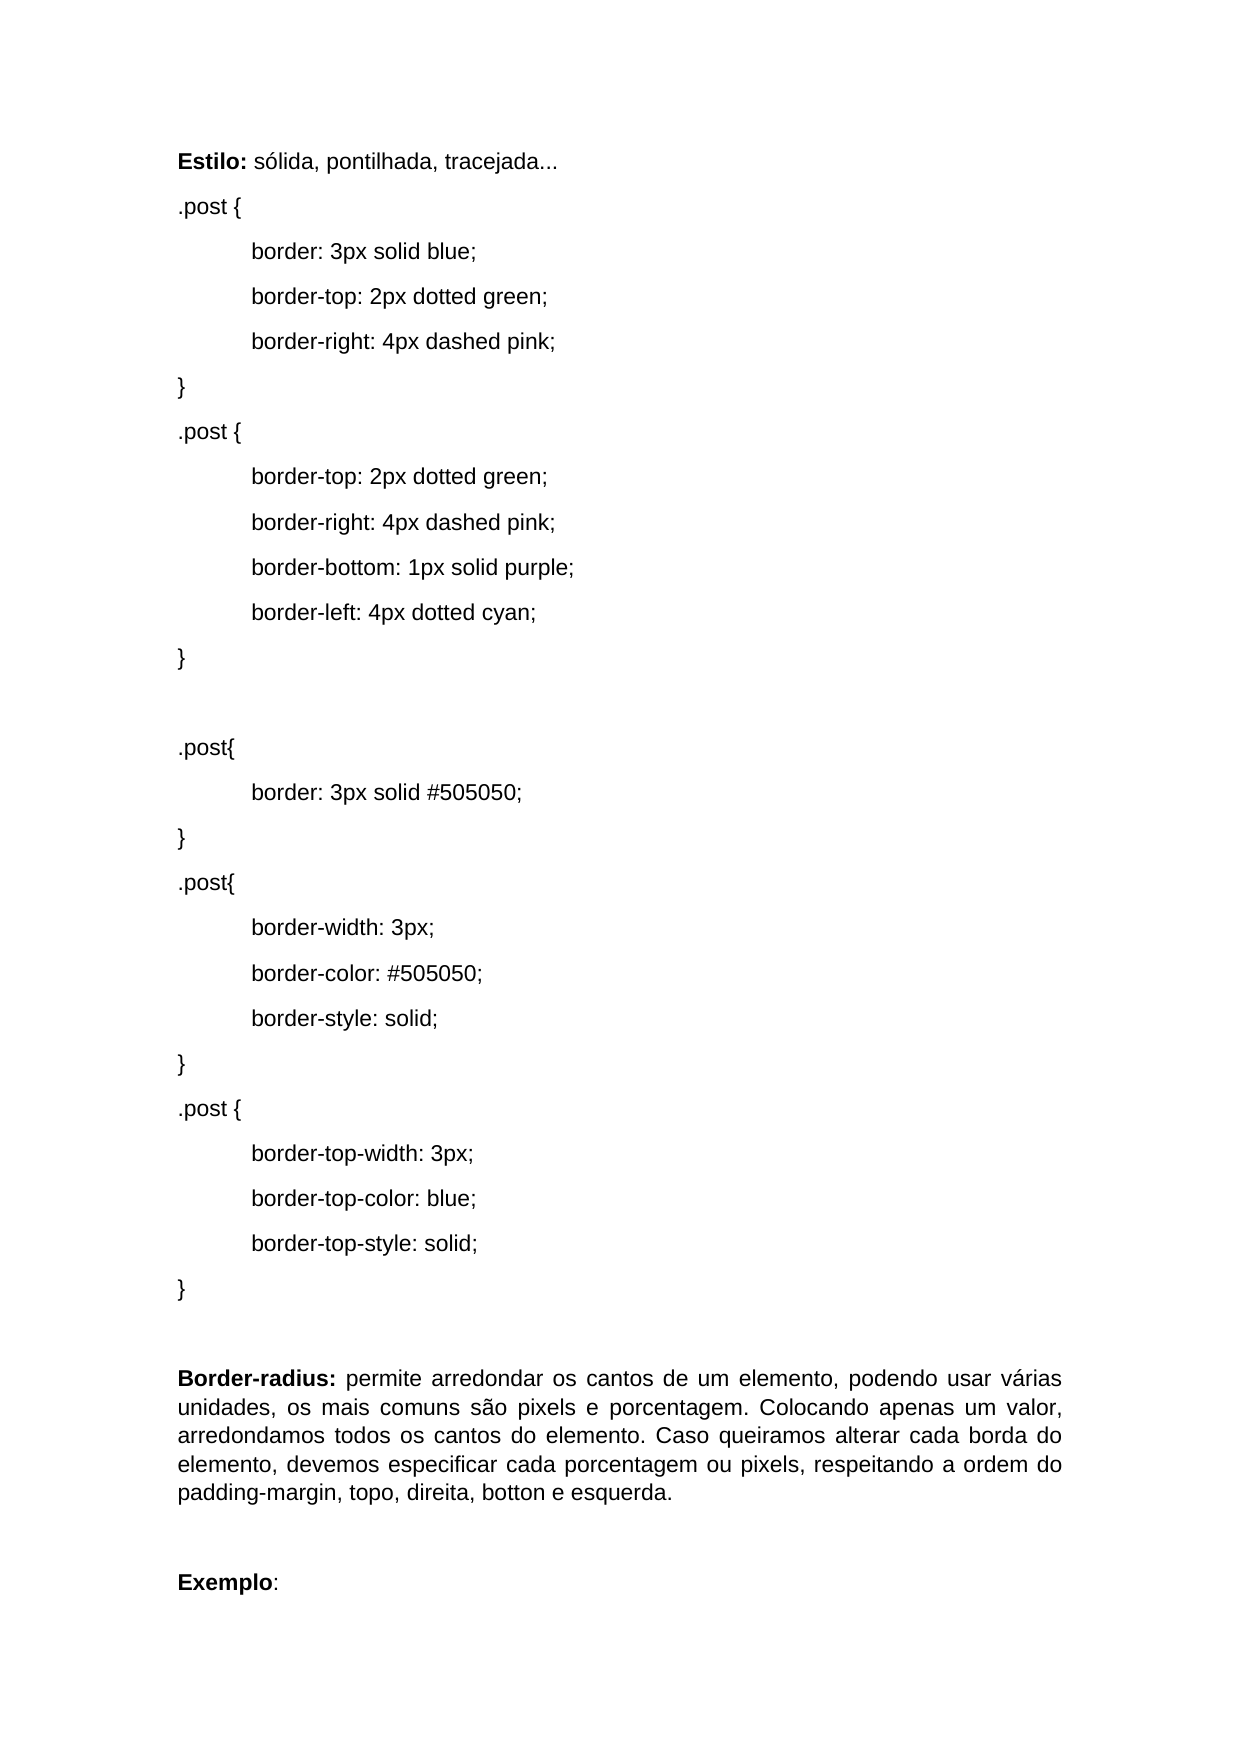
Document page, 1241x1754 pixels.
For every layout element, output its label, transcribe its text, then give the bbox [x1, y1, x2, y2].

text } [177, 644, 1063, 670]
text .post { [177, 1095, 1063, 1121]
text border-top-width: 3px; [177, 1140, 1063, 1166]
text .post{ [177, 734, 1063, 760]
text border: 3px solid #505050; [177, 779, 1063, 805]
text border: 3px solid blue; [177, 238, 1063, 264]
text border-right: 4px dashed pink; [177, 328, 1063, 354]
text border-left: 4px dotted cyan; [177, 599, 1063, 625]
text Exemplo: [177, 1569, 1063, 1596]
text .post { [177, 193, 1063, 219]
text Estilo: sólida, pontilhada, tracejada... [177, 148, 1063, 174]
text } [177, 373, 1063, 399]
text border-bottom: 1px solid purple; [177, 553, 1063, 580]
text .post{ [177, 869, 1063, 896]
text border-top-color: blue; [177, 1185, 1063, 1211]
text border-right: 4px dashed pink; [177, 508, 1063, 535]
text border-top-style: solid; [177, 1230, 1063, 1256]
text border-top: 2px dotted green; [177, 463, 1063, 490]
text } [177, 824, 1063, 851]
text .post { [177, 418, 1063, 444]
text } [177, 1050, 1063, 1076]
text Border-radius: permite arredondar os cantos de um elemento, podendo usar várias unidades, os mais comuns são pixels e porcentagem. Colocando apenas um valor, arredondamos todos os cantos do elemento. Caso queiramos alterar cada borda do elemento, devemos especificar cada porcentagem ou pixels, respeitando a ordem do padding-margin, topo, direita, botton e esquerda. [177, 1365, 1063, 1506]
text border-color: #505050; [177, 959, 1063, 986]
text border-top: 2px dotted green; [177, 283, 1063, 309]
text } [177, 1275, 1063, 1302]
text border-width: 3px; [177, 914, 1063, 941]
text border-style: solid; [177, 1004, 1063, 1031]
